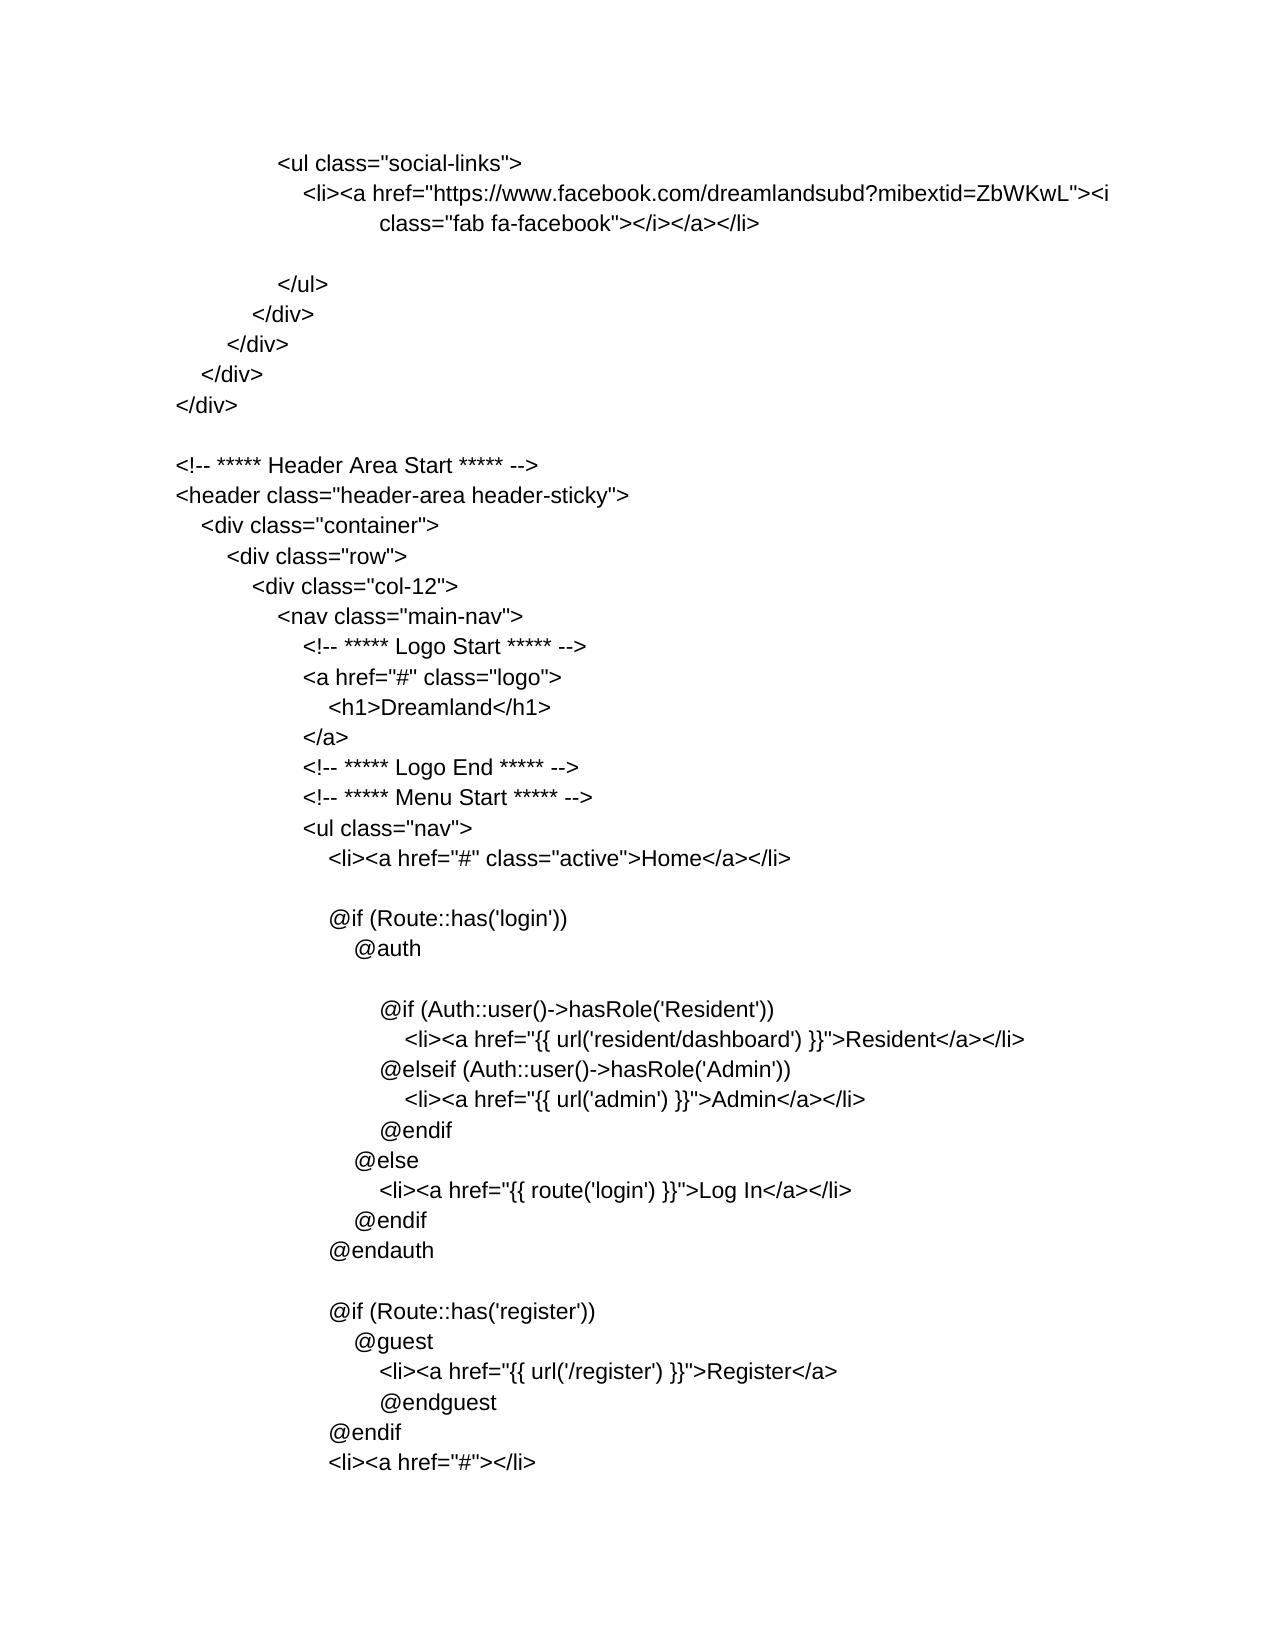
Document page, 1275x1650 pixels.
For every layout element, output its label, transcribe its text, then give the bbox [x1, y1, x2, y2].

text </a> [150, 724, 1125, 750]
text </div> [150, 361, 1125, 388]
text <div class="container"> [150, 512, 1125, 539]
text <!-- ***** Logo End ***** --> [150, 754, 1125, 781]
text <div class="col-12"> [150, 573, 1125, 599]
text <!-- ***** Header Area Start ***** --> [150, 452, 1125, 478]
text <li><a href="#"></li> [150, 1449, 1125, 1475]
text </div> [150, 392, 1125, 418]
text </ul> [150, 271, 1125, 297]
text @endif [150, 1419, 1125, 1445]
text <li><a href="{{ url('resident/dashboard') }}">Resident</a></li> [150, 1026, 1125, 1052]
text @guest [150, 1328, 1125, 1354]
text <h1>Dreamland</h1> [150, 694, 1125, 720]
text <!-- ***** Logo Start ***** --> [150, 633, 1125, 660]
text <nav class="main-nav"> [150, 603, 1125, 629]
text @if (Route::has('login')) [150, 905, 1125, 932]
text @else [150, 1147, 1125, 1173]
text @endauth [150, 1237, 1125, 1264]
text @if (Route::has('register')) [150, 1298, 1125, 1324]
text <ul class="nav"> [150, 814, 1125, 841]
text @elseif (Auth::user()->hasRole('Admin')) [150, 1056, 1125, 1083]
text @endif [150, 1207, 1125, 1234]
text @endguest [150, 1388, 1125, 1415]
text <!-- ***** Menu Start ***** --> [150, 784, 1125, 811]
text </div> [150, 301, 1125, 327]
text class="fab fa-facebook"></i></a></li> [150, 210, 1125, 237]
text @endif [150, 1117, 1125, 1143]
text <li><a href="{{ url('admin') }}">Admin</a></li> [150, 1086, 1125, 1113]
text <a href="#" class="logo"> [150, 663, 1125, 690]
text @if (Auth::user()->hasRole('Resident')) [150, 996, 1125, 1022]
text <div class="row"> [150, 543, 1125, 569]
text </div> [150, 331, 1125, 358]
text <li><a href="https://www.facebook.com/dreamlandsubd?mibextid=ZbWKwL"><i [150, 180, 1125, 207]
text <li><a href="#" class="active">Home</a></li> [150, 845, 1125, 871]
text <header class="header-area header-sticky"> [150, 482, 1125, 509]
text @auth [150, 935, 1125, 962]
text <ul class="social-links"> [150, 150, 1125, 176]
text <li><a href="{{ url('/register') }}">Register</a> [150, 1358, 1125, 1385]
text <li><a href="{{ route('login') }}">Log In</a></li> [150, 1177, 1125, 1203]
